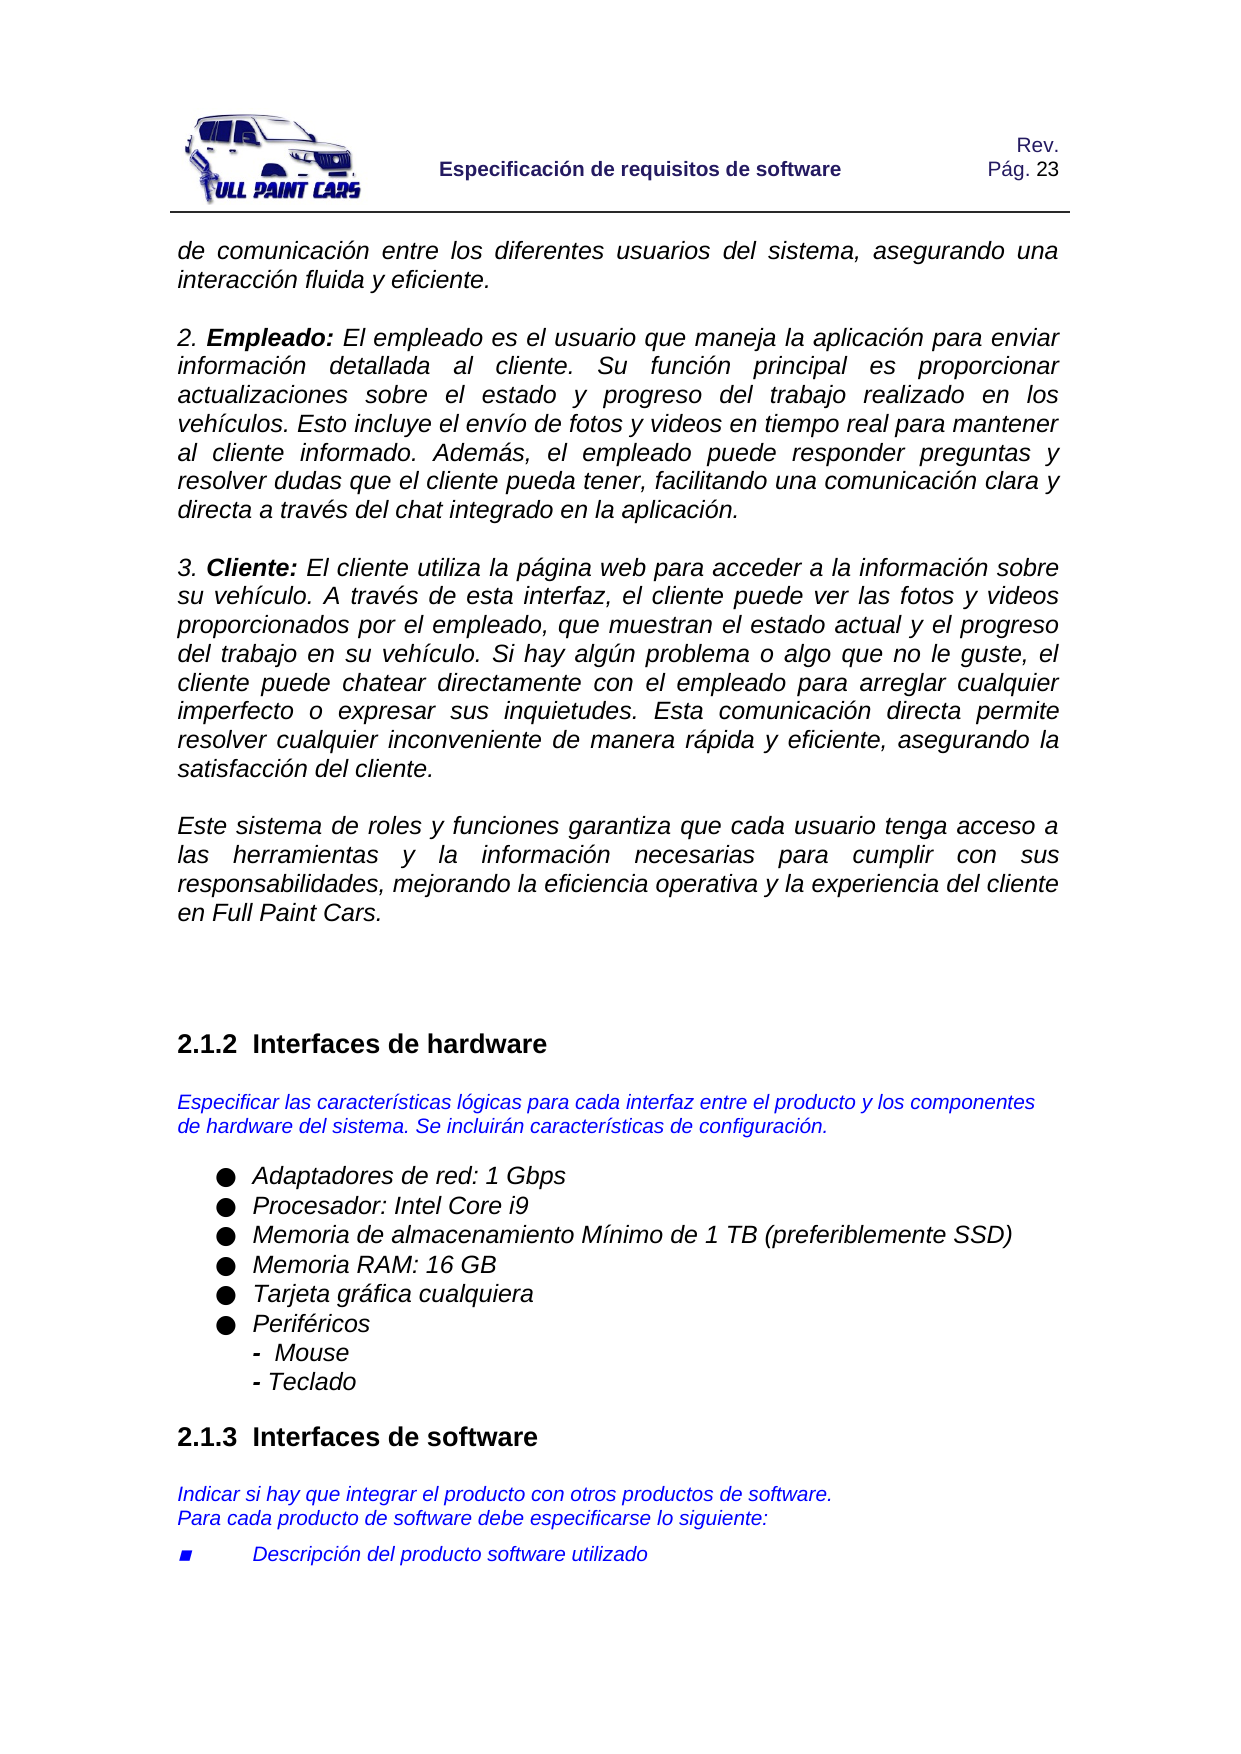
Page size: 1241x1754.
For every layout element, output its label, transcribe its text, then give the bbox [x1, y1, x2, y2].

text - Teclado [252, 1367, 1063, 1396]
list Interfaces de software [177, 1421, 1063, 1452]
picture [181, 108, 369, 205]
list Interfaces de hardware [177, 1028, 1063, 1059]
text Especificar las características lógicas para cada interfaz entre el producto y los componentes de hardware del sistema. Se incluirán características de configuración. [177, 1089, 1063, 1137]
text - Mouse [252, 1338, 1063, 1367]
list Procesador: Intel Core i9 [215, 1191, 1063, 1220]
list Adaptadores de red: 1 Gbps [215, 1161, 1063, 1191]
text 2. Empleado: El empleado es el usuario que maneja la aplicación para enviar información detallada al cliente. Su función principal es proporcionar actualizaciones sobre el estado y progreso del trabajo realizado en los vehículos. Esto incluye el envío de fotos y videos en tiempo real para mantener al cliente informado. Además, el empleado puede responder preguntas y resolver dudas que el cliente pueda tener, facilitando una comunicación clara y directa a través del chat integrado en la aplicación. [177, 323, 1063, 524]
list Periféricos [215, 1309, 1063, 1338]
text 3. Cliente: El cliente utiliza la página web para acceder a la información sobre su vehículo. A través de esta interfaz, el cliente puede ver las fotos y videos proporcionados por el empleado, que muestran el estado actual y el progreso del trabajo en su vehículo. Si hay algún problema o algo que no le guste, el cliente puede chatear directamente con el empleado para arreglar cualquier imperfecto o expresar sus inquietudes. Esta comunicación directa permite resolver cualquier inconveniente de manera rápida y eficiente, asegurando la satisfacción del cliente. [177, 553, 1063, 783]
list Memoria RAM: 16 GB [215, 1250, 1063, 1279]
list Descripción del producto software utilizado [177, 1530, 1063, 1573]
list Memoria de almacenamiento Mínimo de 1 TB (preferiblemente SSD) [215, 1220, 1063, 1250]
list Tarjeta gráfica cualquiera [215, 1279, 1063, 1309]
text Para cada producto de software debe especificarse lo siguiente: [177, 1506, 1063, 1530]
text Este sistema de roles y funciones garantiza que cada usuario tenga acceso a las herramientas y la información necesarias para cumplir con sus responsabilidades, mejorando la eficiencia operativa y la experiencia del cliente en Full Paint Cars. [177, 811, 1063, 926]
text Indicar si hay que integrar el producto con otros productos de software. [177, 1482, 1063, 1506]
